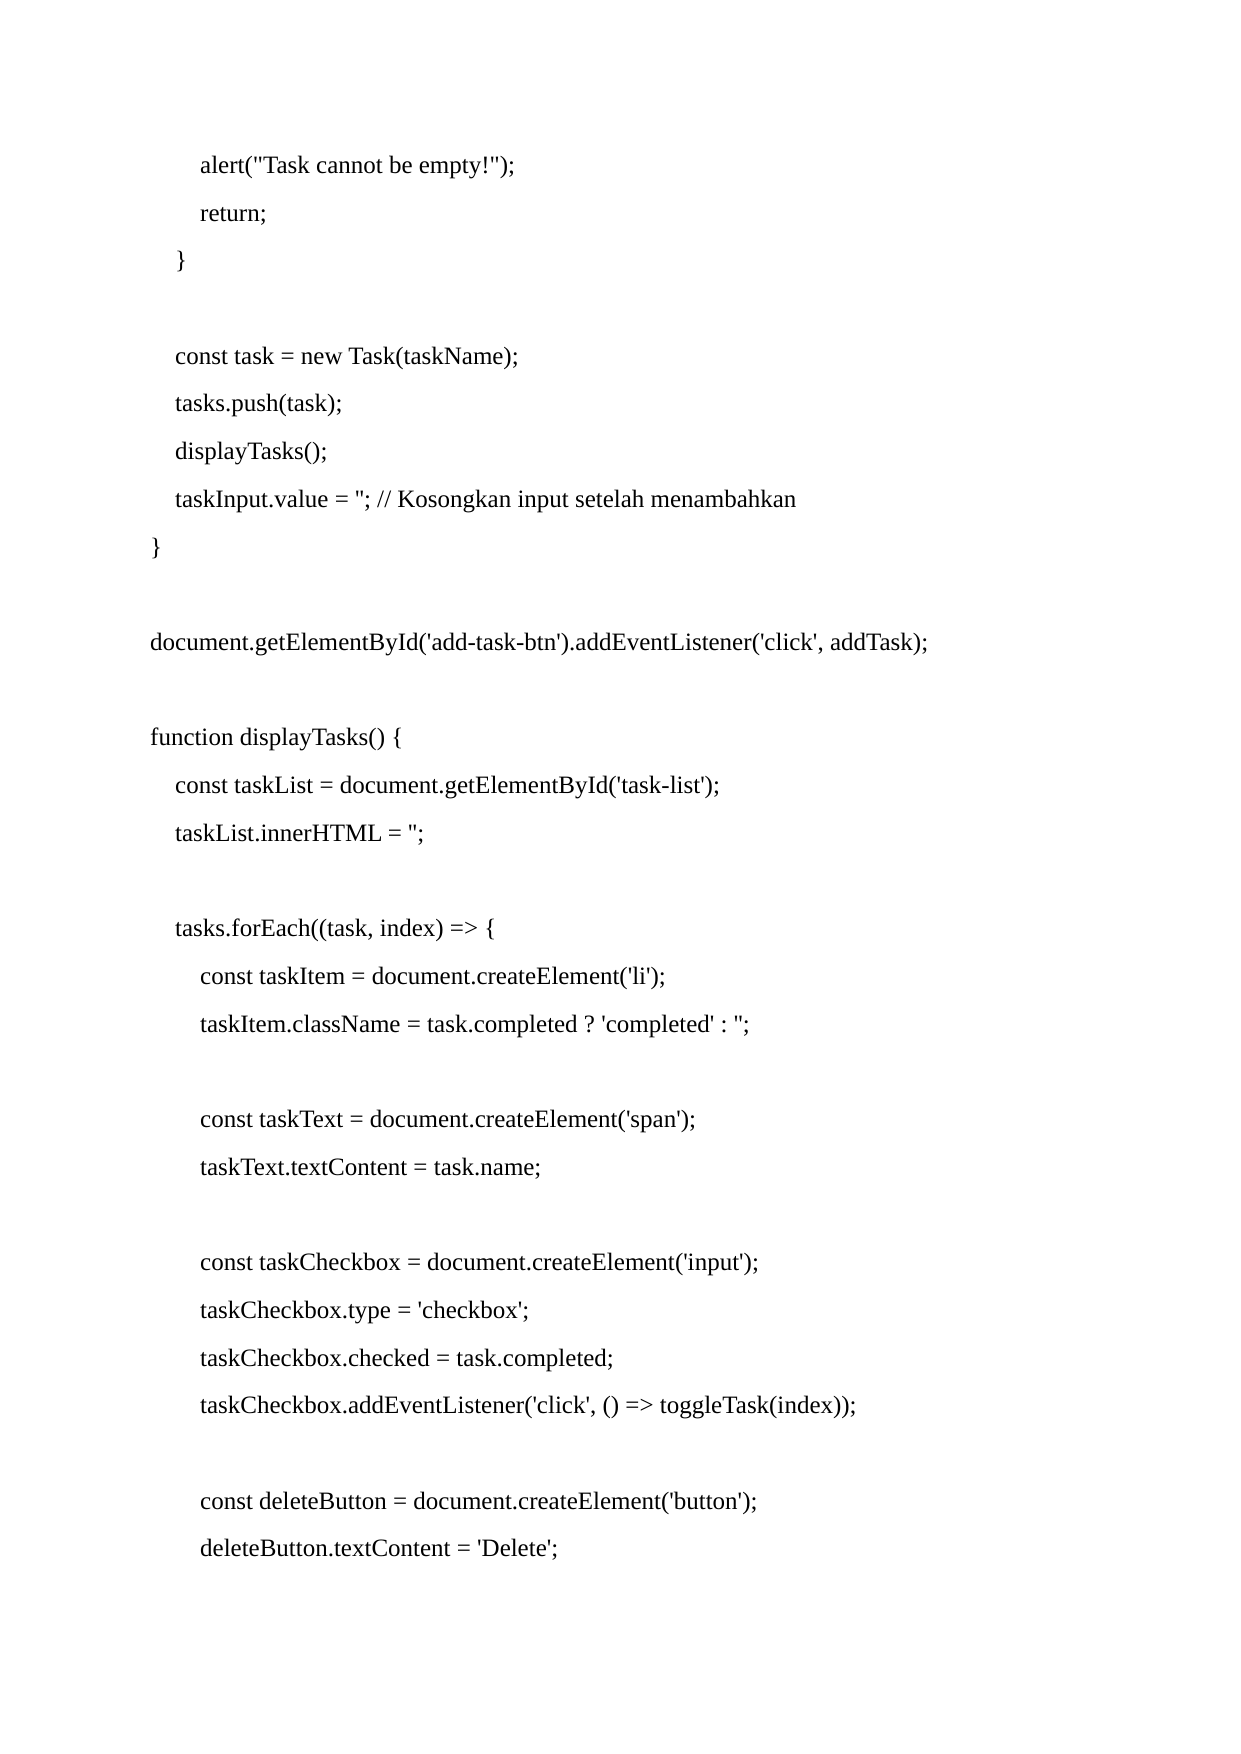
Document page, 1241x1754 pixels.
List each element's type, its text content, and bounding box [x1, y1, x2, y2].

text taskCheckbox.type = 'checkbox'; [150, 1295, 1090, 1324]
text tasks.push(task); [150, 388, 1090, 417]
text const taskItem = document.createElement('li'); [150, 961, 1090, 990]
text const taskCheckbox = document.createElement('input'); [150, 1247, 1090, 1276]
text return; [150, 198, 1090, 226]
text taskItem.className = task.completed ? 'completed' : ''; [150, 1009, 1090, 1037]
text const taskList = document.getElementById('task-list'); [150, 770, 1090, 799]
text function displayTasks() { [150, 722, 1090, 751]
text } [150, 532, 1090, 560]
text displayTasks(); [150, 436, 1090, 465]
text taskCheckbox.addEventListener('click', () => toggleTask(index)); [150, 1390, 1090, 1419]
text } [150, 245, 1090, 274]
text taskCheckbox.checked = task.completed; [150, 1343, 1090, 1371]
text const task = new Task(taskName); [150, 341, 1090, 369]
text const taskText = document.createElement('span'); [150, 1104, 1090, 1133]
text taskInput.value = ''; // Kosongkan input setelah menambahkan [150, 484, 1090, 513]
text deleteButton.textContent = 'Delete'; [150, 1533, 1090, 1562]
text tasks.forEach((task, index) => { [150, 913, 1090, 942]
text taskList.innerHTML = ''; [150, 818, 1090, 847]
text alert("Task cannot be empty!"); [150, 150, 1090, 179]
text const deleteButton = document.createElement('button'); [150, 1486, 1090, 1514]
text document.getElementById('add-task-btn').addEventListener('click', addTask); [150, 627, 1090, 656]
text taskText.textContent = task.name; [150, 1152, 1090, 1181]
